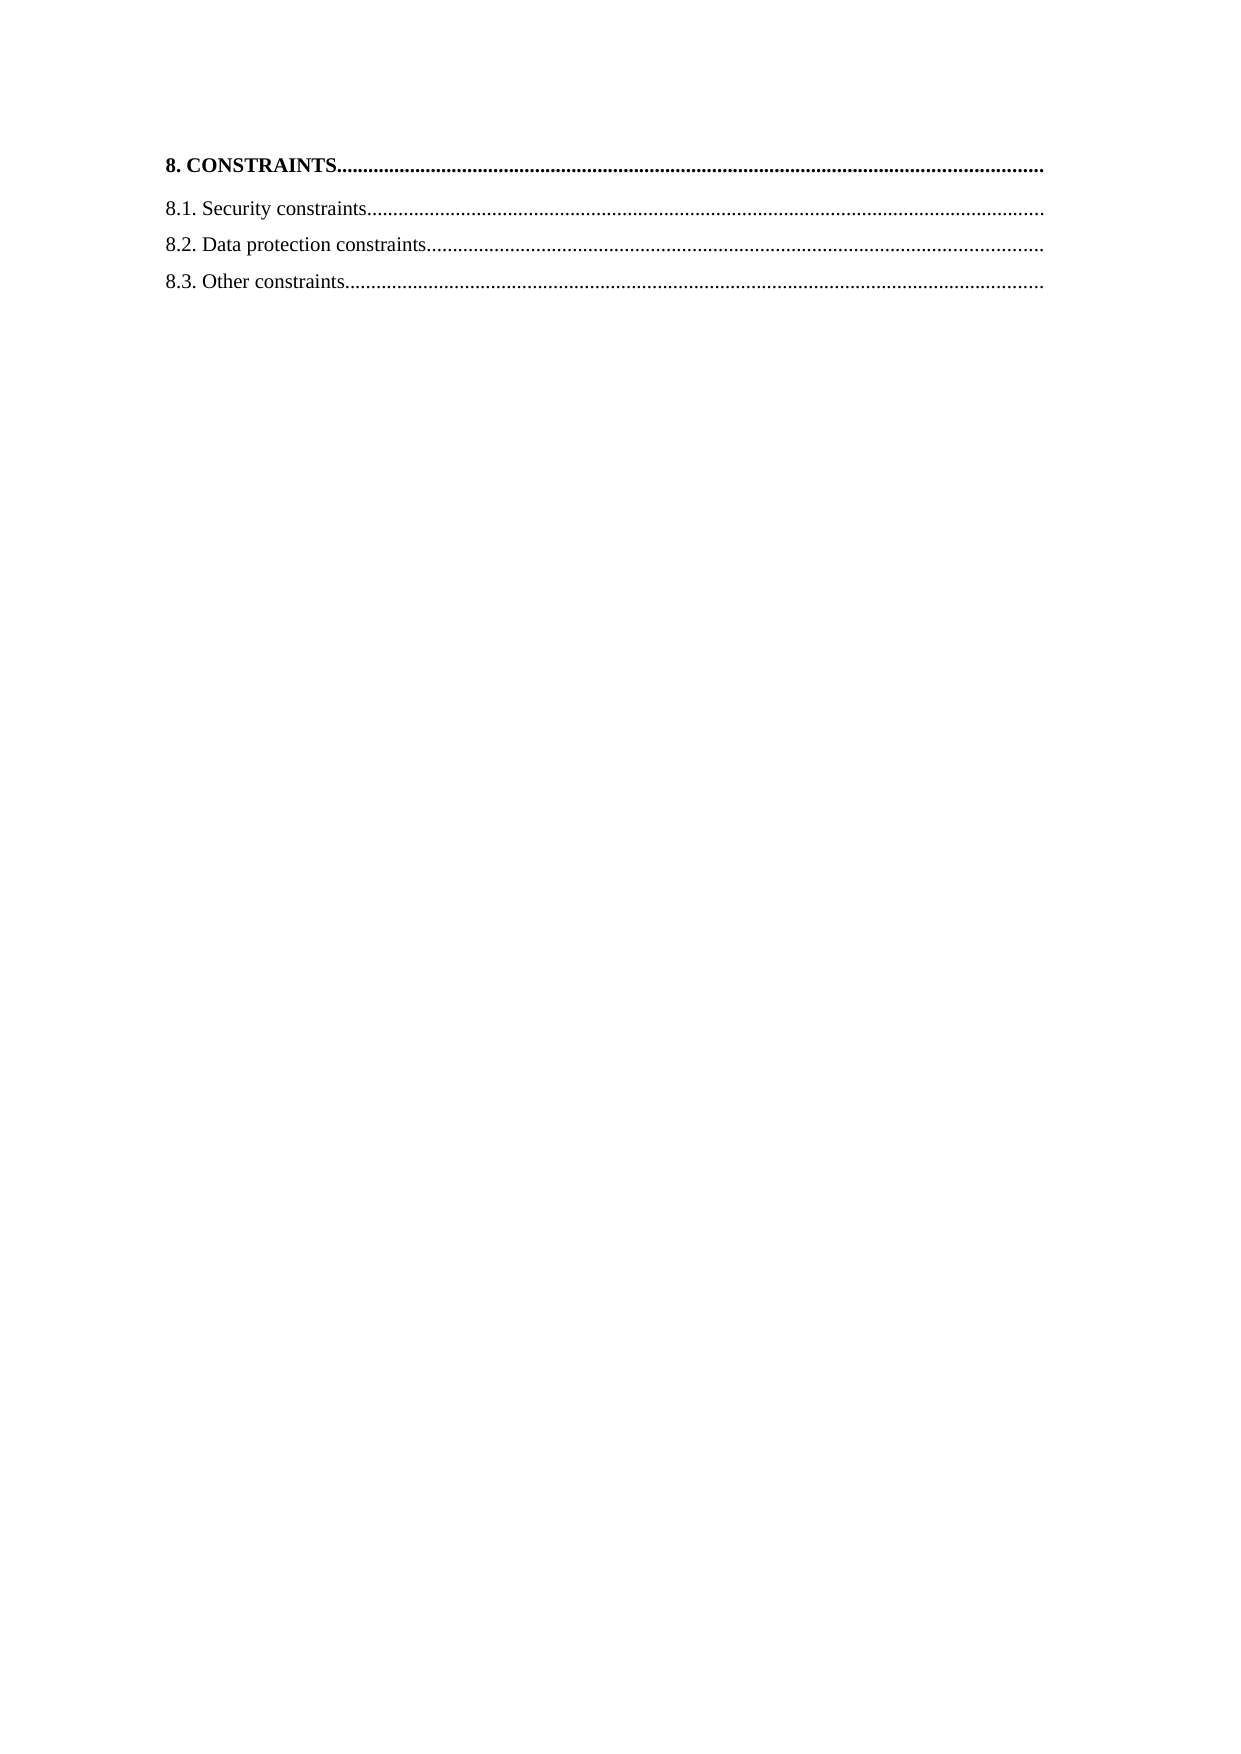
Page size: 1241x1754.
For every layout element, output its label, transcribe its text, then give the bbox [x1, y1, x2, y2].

text 8.1. Security constraints 16 [165, 196, 988, 220]
text 8.2. Data protection constraints 16 [165, 232, 988, 256]
text 8. Constraints 16 [165, 153, 988, 177]
text 8.3. Other constraints 16 [165, 269, 988, 293]
